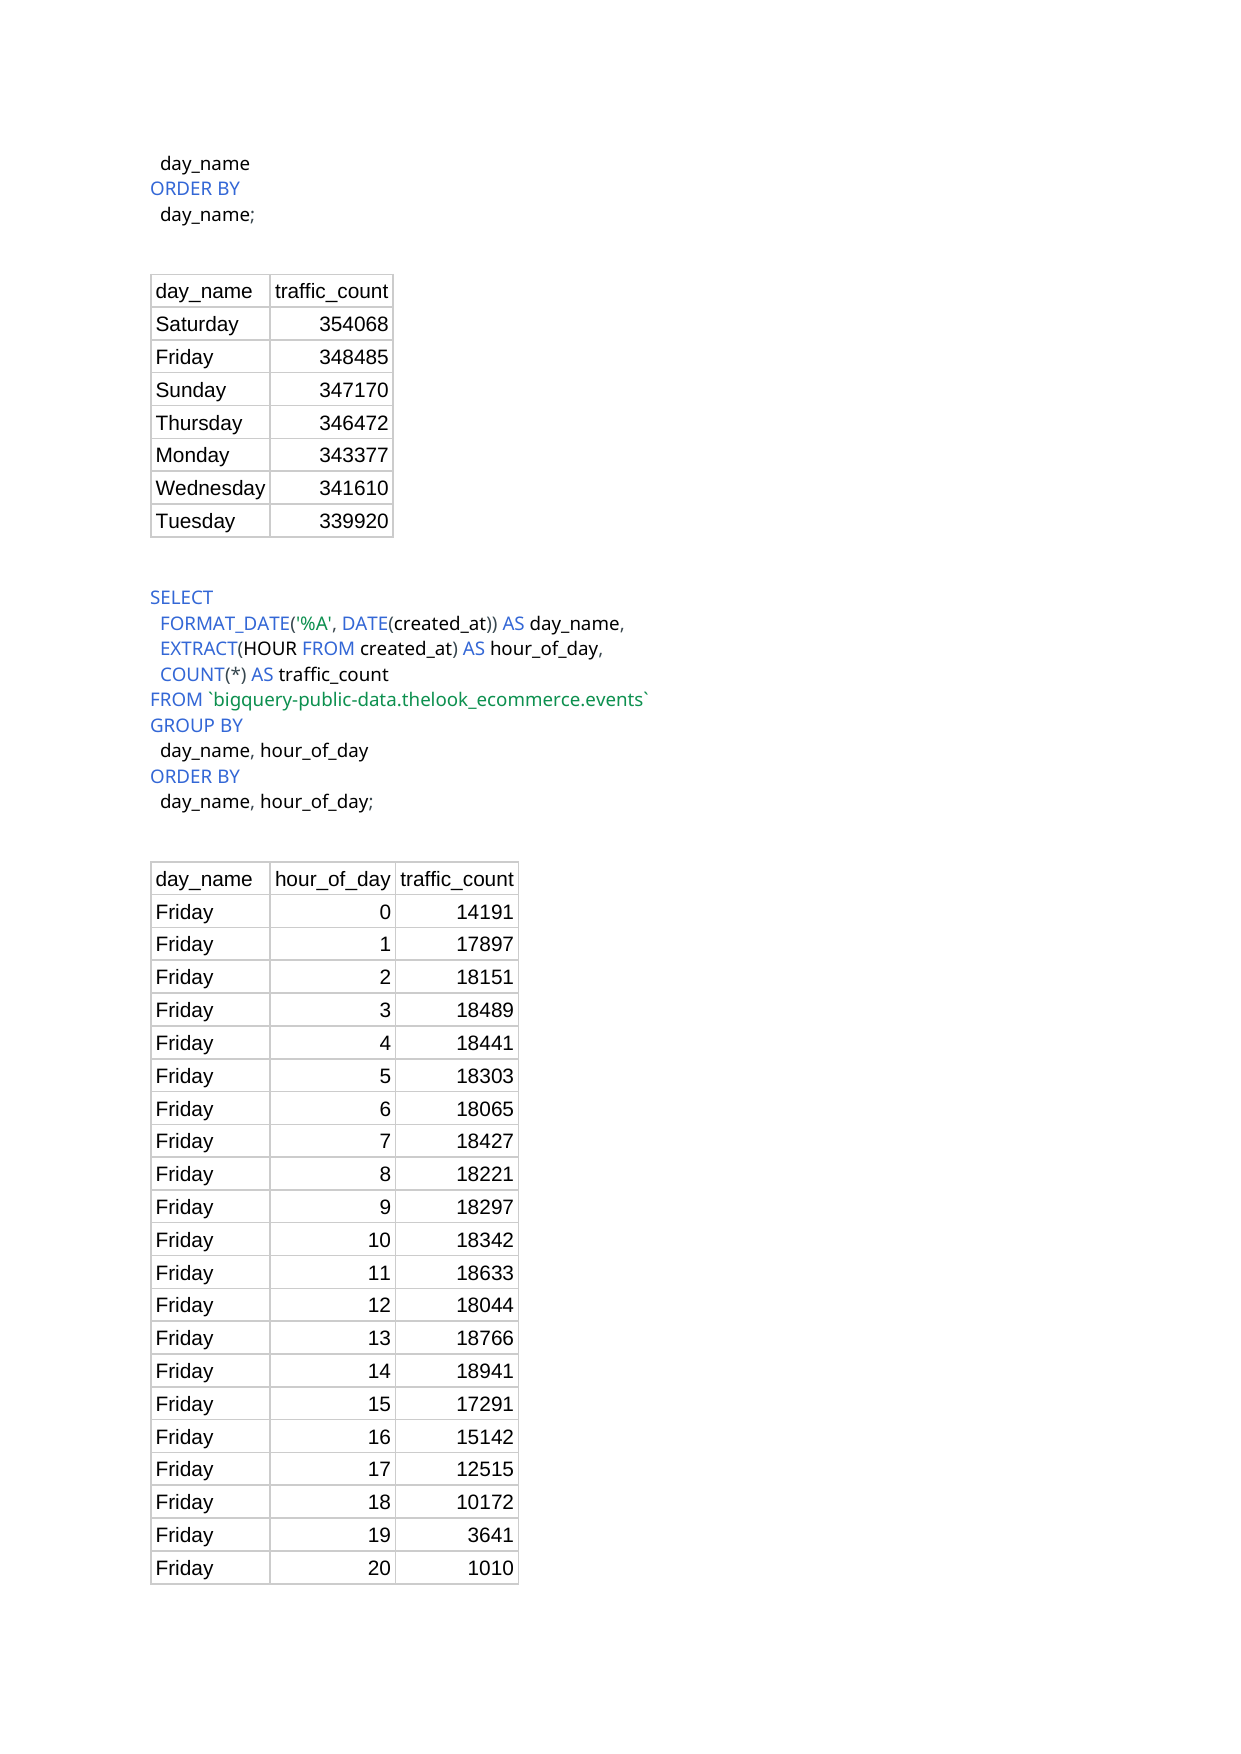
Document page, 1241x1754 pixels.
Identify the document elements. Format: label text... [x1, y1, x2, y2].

table_cell 18941 [396, 1355, 518, 1386]
table_cell Friday [152, 1191, 269, 1222]
table_cell Friday [152, 1060, 269, 1091]
table_cell 11 [271, 1256, 395, 1287]
table_cell Friday [152, 1223, 269, 1255]
table_cell 6 [271, 1092, 395, 1123]
table_cell 18 [271, 1486, 395, 1517]
table_cell 15 [271, 1388, 395, 1419]
table_cell Tuesday [152, 505, 269, 536]
text EXTRACT(HOUR FROM created_at) AS hour_of_day, [150, 635, 1090, 661]
text day_name, hour_of_day [150, 737, 1090, 763]
table_cell 0 [271, 895, 395, 927]
table_cell 5 [271, 1060, 395, 1091]
table_cell 18441 [396, 1027, 518, 1058]
table_cell 16 [271, 1420, 395, 1452]
table_cell 13 [271, 1322, 395, 1353]
table_cell Friday [152, 1519, 269, 1550]
table_cell 8 [271, 1158, 395, 1189]
table_cell 14 [271, 1355, 395, 1386]
table_cell Friday [152, 1027, 269, 1058]
text GROUP BY [150, 712, 1090, 737]
table_header traffic_count [396, 863, 518, 894]
text ORDER BY [150, 763, 1090, 788]
table_cell 10172 [396, 1486, 518, 1517]
table_cell Friday [152, 961, 269, 992]
table_cell 18489 [396, 994, 518, 1025]
text SELECT [150, 584, 1090, 610]
table_cell Wednesday [152, 472, 269, 503]
table_cell 18065 [396, 1092, 518, 1123]
table_cell Thursday [152, 406, 269, 437]
table_cell Sunday [152, 373, 269, 405]
table_cell 341610 [271, 472, 392, 503]
table_cell Friday [152, 1092, 269, 1123]
table_cell Saturday [152, 308, 269, 339]
table_header traffic_count [271, 275, 392, 306]
table_cell 1 [271, 928, 395, 959]
table_header day_name [152, 863, 269, 894]
table_cell Friday [152, 994, 269, 1025]
table_cell 18297 [396, 1191, 518, 1222]
table_cell 12515 [396, 1453, 518, 1484]
table_cell 15142 [396, 1420, 518, 1452]
table_cell 3 [271, 994, 395, 1025]
table_cell Monday [152, 439, 269, 470]
text day_name; [150, 201, 1090, 227]
table_cell Friday [152, 1388, 269, 1419]
table_cell Friday [152, 341, 269, 372]
table_cell 12 [271, 1289, 395, 1320]
table_cell 18151 [396, 961, 518, 992]
table_cell 18342 [396, 1223, 518, 1255]
table_cell Friday [152, 1158, 269, 1189]
table_cell Friday [152, 895, 269, 927]
table_cell 347170 [271, 373, 392, 405]
table_cell 348485 [271, 341, 392, 372]
table_cell 18221 [396, 1158, 518, 1189]
table_cell 18766 [396, 1322, 518, 1353]
table_cell Friday [152, 1486, 269, 1517]
table_cell 4 [271, 1027, 395, 1058]
text FROM `bigquery-public-data.thelook_ecommerce.events` [150, 686, 1090, 712]
table_cell Friday [152, 1453, 269, 1484]
table_cell 10 [271, 1223, 395, 1255]
text ORDER BY [150, 176, 1090, 201]
table_cell 17897 [396, 928, 518, 959]
table_cell 2 [271, 961, 395, 992]
table_cell 18044 [396, 1289, 518, 1320]
table_cell Friday [152, 1420, 269, 1452]
table_cell 3641 [396, 1519, 518, 1550]
table_cell Friday [152, 1289, 269, 1320]
table_cell Friday [152, 928, 269, 959]
text day_name, hour_of_day; [150, 788, 1090, 814]
table_cell 343377 [271, 439, 392, 470]
table_header hour_of_day [271, 863, 395, 894]
table_cell 7 [271, 1125, 395, 1156]
table_cell Friday [152, 1355, 269, 1386]
table_cell Friday [152, 1552, 269, 1583]
table_cell 18427 [396, 1125, 518, 1156]
table_cell Friday [152, 1256, 269, 1287]
text FORMAT_DATE('%A', DATE(created_at)) AS day_name, [150, 610, 1090, 635]
text day_name [150, 150, 1090, 176]
table_header day_name [152, 275, 269, 306]
table_cell 18303 [396, 1060, 518, 1091]
table_cell 14191 [396, 895, 518, 927]
table_cell 17 [271, 1453, 395, 1484]
table_cell Friday [152, 1322, 269, 1353]
table_cell 9 [271, 1191, 395, 1222]
table_cell 354068 [271, 308, 392, 339]
table_cell 20 [271, 1552, 395, 1583]
table_cell 17291 [396, 1388, 518, 1419]
table_cell 346472 [271, 406, 392, 437]
table_cell 19 [271, 1519, 395, 1550]
text COUNT(*) AS traffic_count [150, 661, 1090, 686]
table_cell 18633 [396, 1256, 518, 1287]
table_cell 339920 [271, 505, 392, 536]
table_cell Friday [152, 1125, 269, 1156]
table_cell 1010 [396, 1552, 518, 1583]
